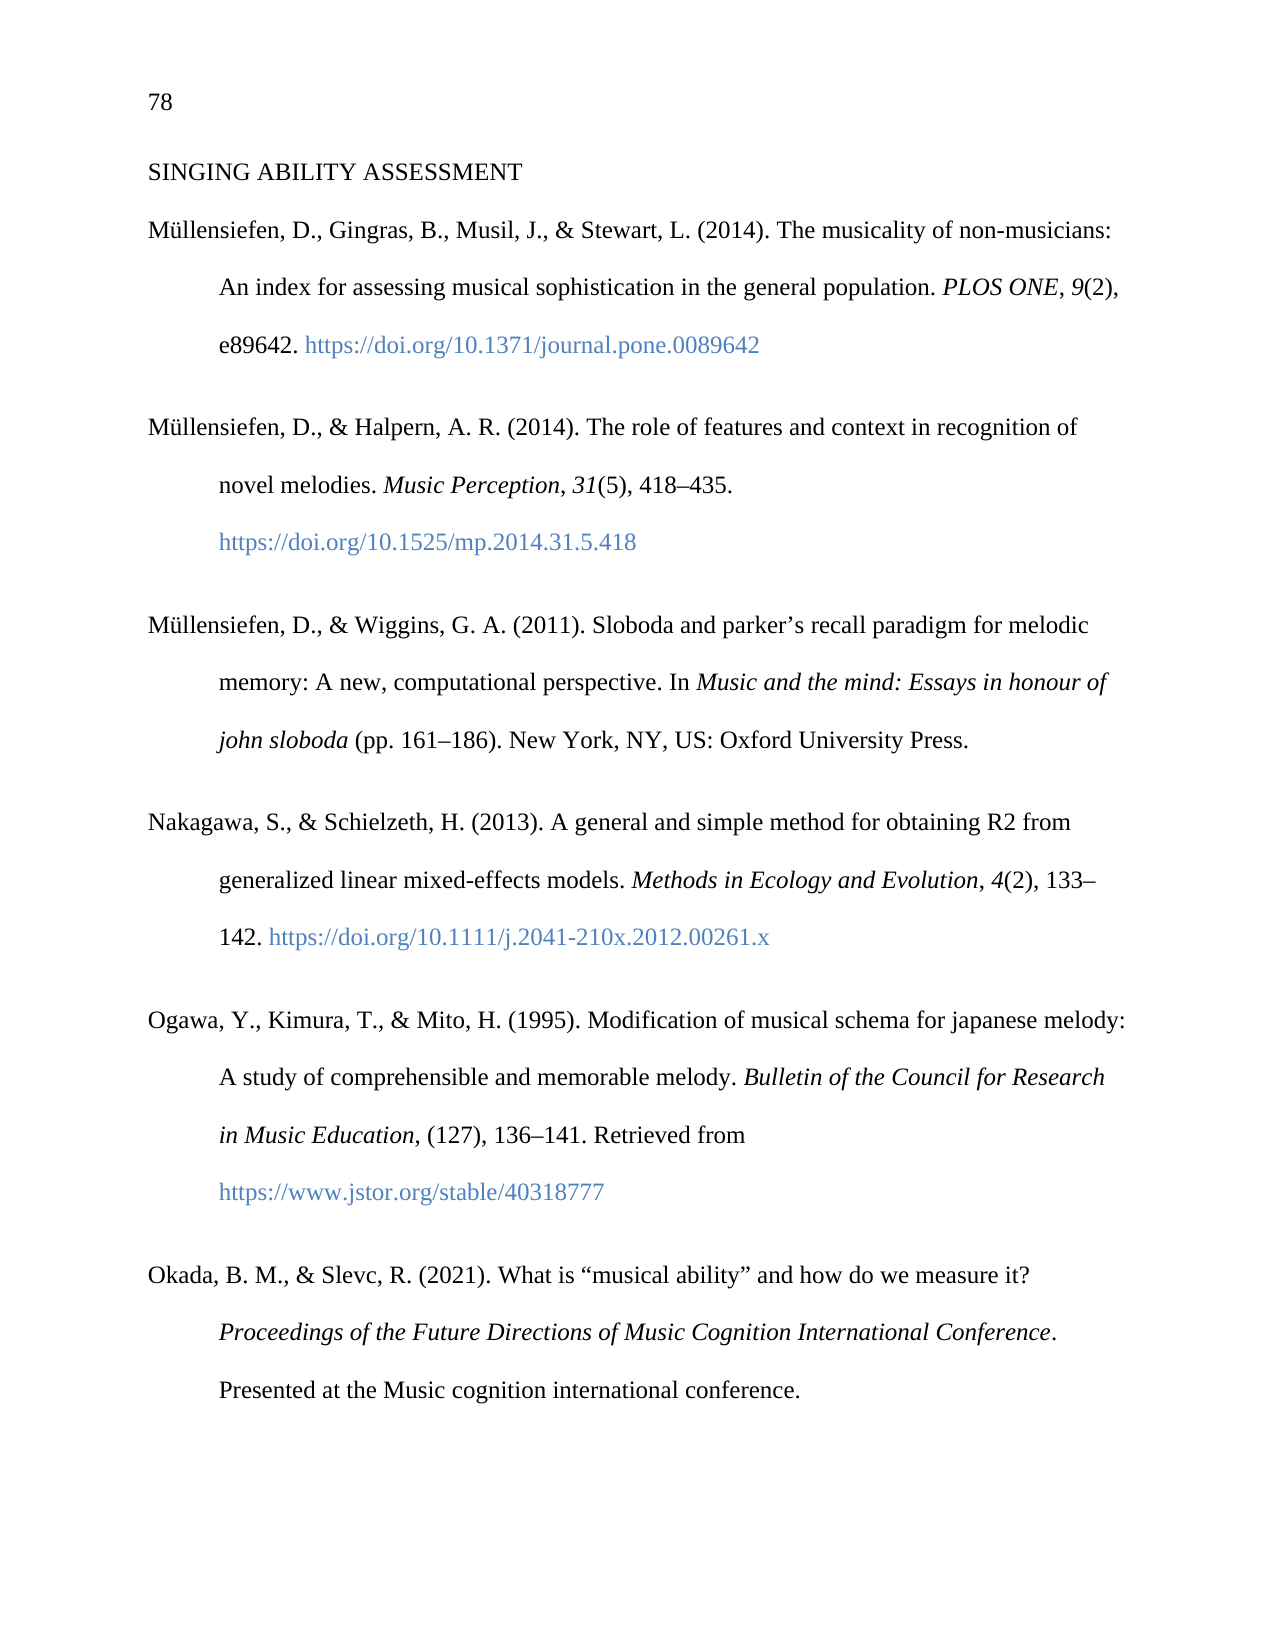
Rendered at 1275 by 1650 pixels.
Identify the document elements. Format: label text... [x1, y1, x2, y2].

text Ogawa, Y., Kimura, T., & Mito, H. (1995). Modification of musical schema for japanese melody: A study of comprehensible and memorable melody. Bulletin of the Council for Research in Music Education, (127), 136–141. Retrieved from https://www.jstor.org/stable/40318777 [148, 1005, 1127, 1206]
text Nakagawa, S., & Schielzeth, H. (2013). A general and simple method for obtaining R2 from generalized linear mixed-effects models. Methods in Ecology and Evolution, 4(2), 133–142. https://doi.org/10.1111/j.2041-210x.2012.00261.x [148, 807, 1127, 951]
text Müllensiefen, D., & Halpern, A. R. (2014). The role of features and context in recognition of novel melodies. Music Perception, 31(5), 418–435. https://doi.org/10.1525/mp.2014.31.5.418 [148, 412, 1127, 556]
text Müllensiefen, D., & Wiggins, G. A. (2011). Sloboda and parker’s recall paradigm for melodic memory: A new, computational perspective. In Music and the mind: Essays in honour of john sloboda (pp. 161–186). New York, NY, US: Oxford University Press. [148, 610, 1127, 754]
text Okada, B. M., & Slevc, R. (2021). What is “musical ability” and how do we measure it? Proceedings of the Future Directions of Music Cognition International Conference. Presented at the Music cognition international conference. [148, 1260, 1127, 1404]
text Müllensiefen, D., Gingras, B., Musil, J., & Stewart, L. (2014). The musicality of non-musicians: An index for assessing musical sophistication in the general population. PLOS ONE, 9(2), e89642. https://doi.org/10.1371/journal.pone.0089642 [148, 215, 1127, 359]
